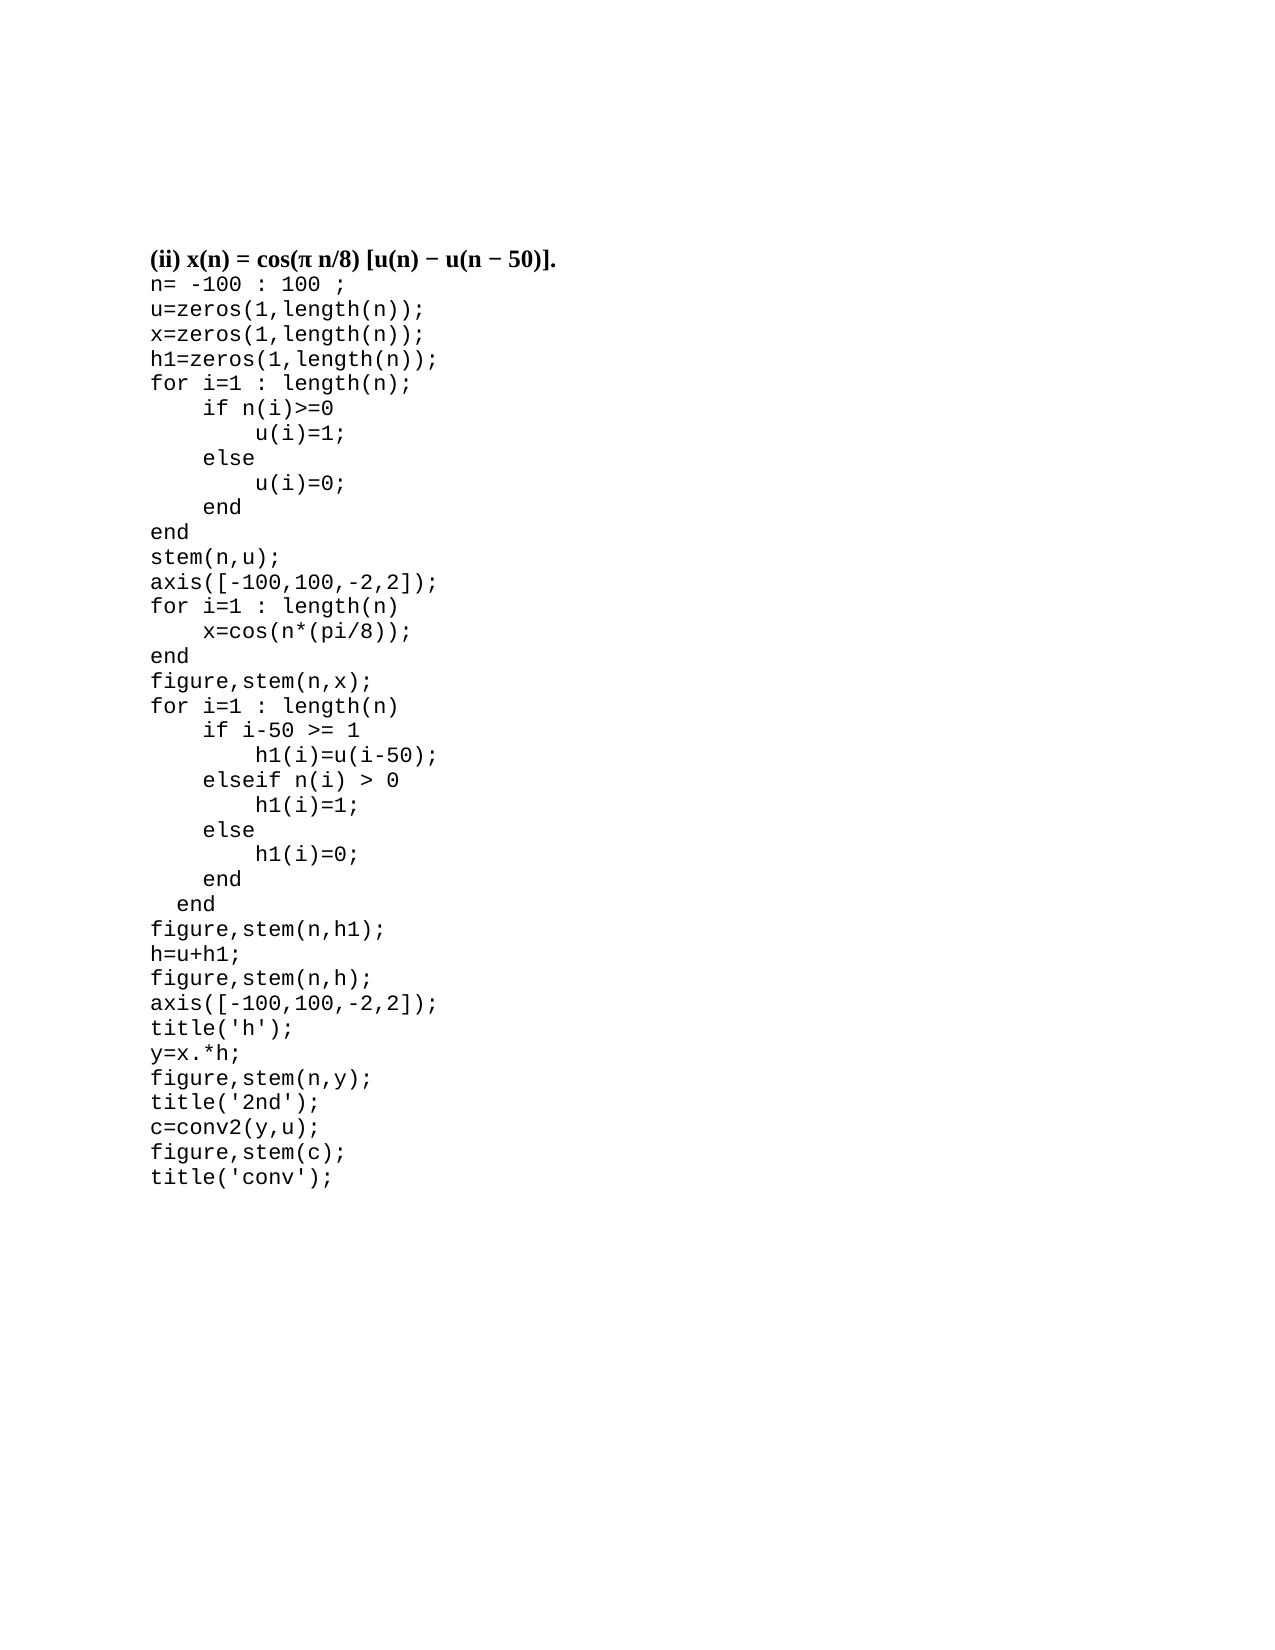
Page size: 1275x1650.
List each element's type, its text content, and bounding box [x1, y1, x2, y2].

text (ii) x(n) = cos(π n/8) [u(n) − u(n − 50)]. [150, 244, 1125, 273]
text n= -100 : 100 ; u=zeros(1,length(n)); x=zeros(1,length(n)); h1=zeros(1,length(n)); for i=1 : length(n); if n(i)>=0 u(i)=1; else u(i)=0; end end stem(n,u); axis([-100,100,-2,2]); for i=1 : length(n) x=cos(n*(pi/8)); end figure,stem(n,x); for i=1 : length(n) if i-50 >= 1 h1(i)=u(i-50); elseif n(i) > 0 h1(i)=1; else h1(i)=0; end end figure,stem(n,h1); h=u+h1; figure,stem(n,h); axis([-100,100,-2,2]); title('h'); y=x.*h; figure,stem(n,y); title('2nd'); c=conv2(y,u); figure,stem(c); title('conv'); [150, 273, 1125, 1191]
